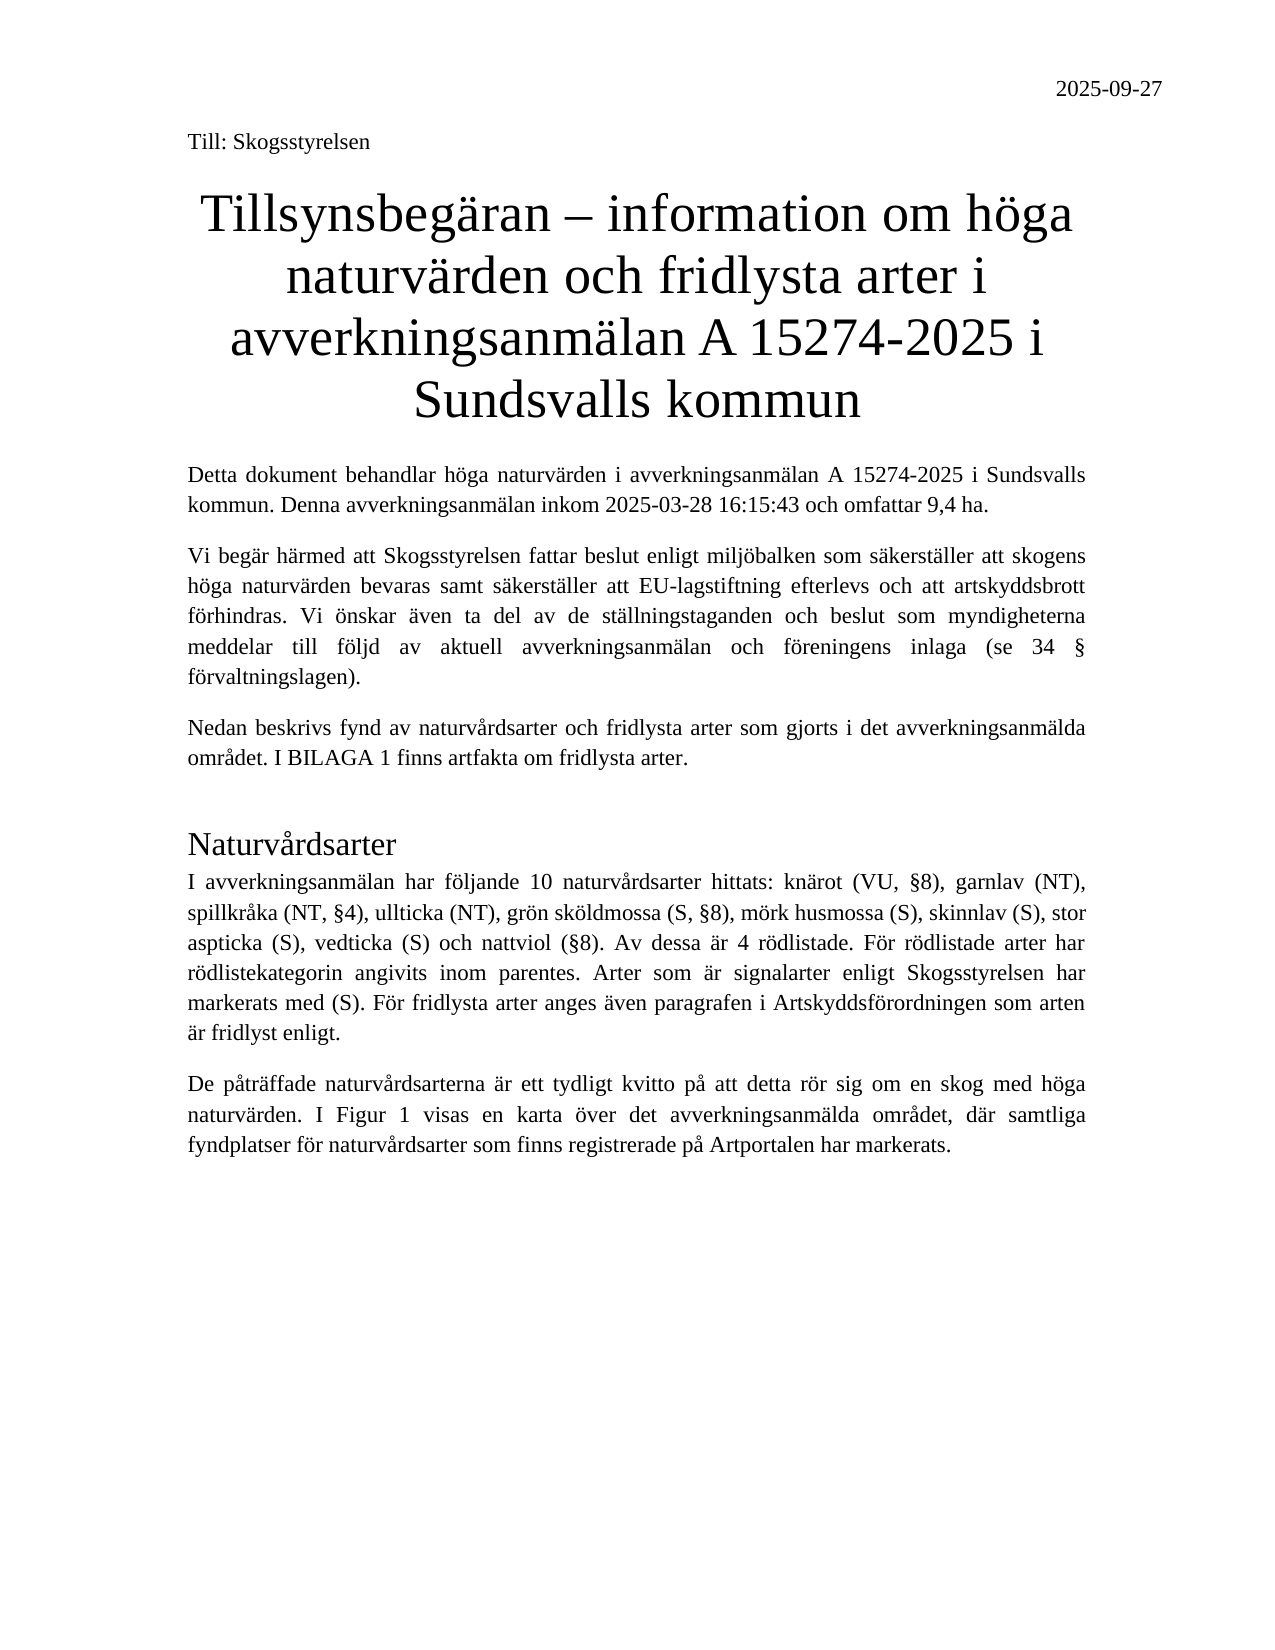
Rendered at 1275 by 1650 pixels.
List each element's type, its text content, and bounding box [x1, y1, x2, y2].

text De påträffade naturvårdsarterna är ett tydligt kvitto på att detta rör sig om en skog med höga naturvärden. I Figur 1 visas en karta över det avverkningsanmälda området, där samtliga fyndplatser för naturvårdsarter som finns registrerade på Artportalen har markerats. [187, 1071, 1087, 1157]
text Nedan beskrivs fynd av naturvårdsarter och fridlysta arter som gjorts i det avverkningsanmälda området. I BILAGA 1 finns artfakta om fridlysta arter. [187, 714, 1087, 771]
text I avverkningsanmälan har följande 10 naturvårdsarter hittats: knärot (VU, §8), garnlav (NT), spillkråka (NT, §4), ullticka (NT), grön sköldmossa (S, §8), mörk husmossa (S), skinnlav (S), stor aspticka (S), vedticka (S) och nattviol (§8). Av dessa är 4 rödlistade. För rödlistade arter har rödlistekategorin angivits inom parentes. Arter som är signalarter enligt Skogsstyrelsen har markerats med (S). För fridlysta arter anges även paragrafen i Artskyddsförordningen som arten är fridlyst enligt. [187, 868, 1087, 1046]
subtitle Naturvårdsarter [187, 824, 1087, 863]
title Tillsynsbegäran – information om höga naturvärden och fridlysta arter i avverkningsanmälan A 15274-2025 i Sundsvalls kommun [187, 180, 1087, 429]
text Detta dokument behandlar höga naturvärden i avverkningsanmälan A 15274-2025 i Sundsvalls kommun. Denna avverkningsanmälan inkom 2025-03-28 16:15:43 och omfattar 9,4 ha. [187, 461, 1087, 517]
text Vi begär härmed att Skogsstyrelsen fattar beslut enligt miljöbalken som säkerställer att skogens höga naturvärden bevaras samt säkerställer att EU-lagstiftning efterlevs och att artskyddsbrott förhindras. Vi önskar även ta del av de ställningstaganden och beslut som myndigheterna meddelar till följd av aktuell avverkningsanmälan och föreningens inlaga (se 34 § förvaltningslagen). [187, 542, 1087, 689]
